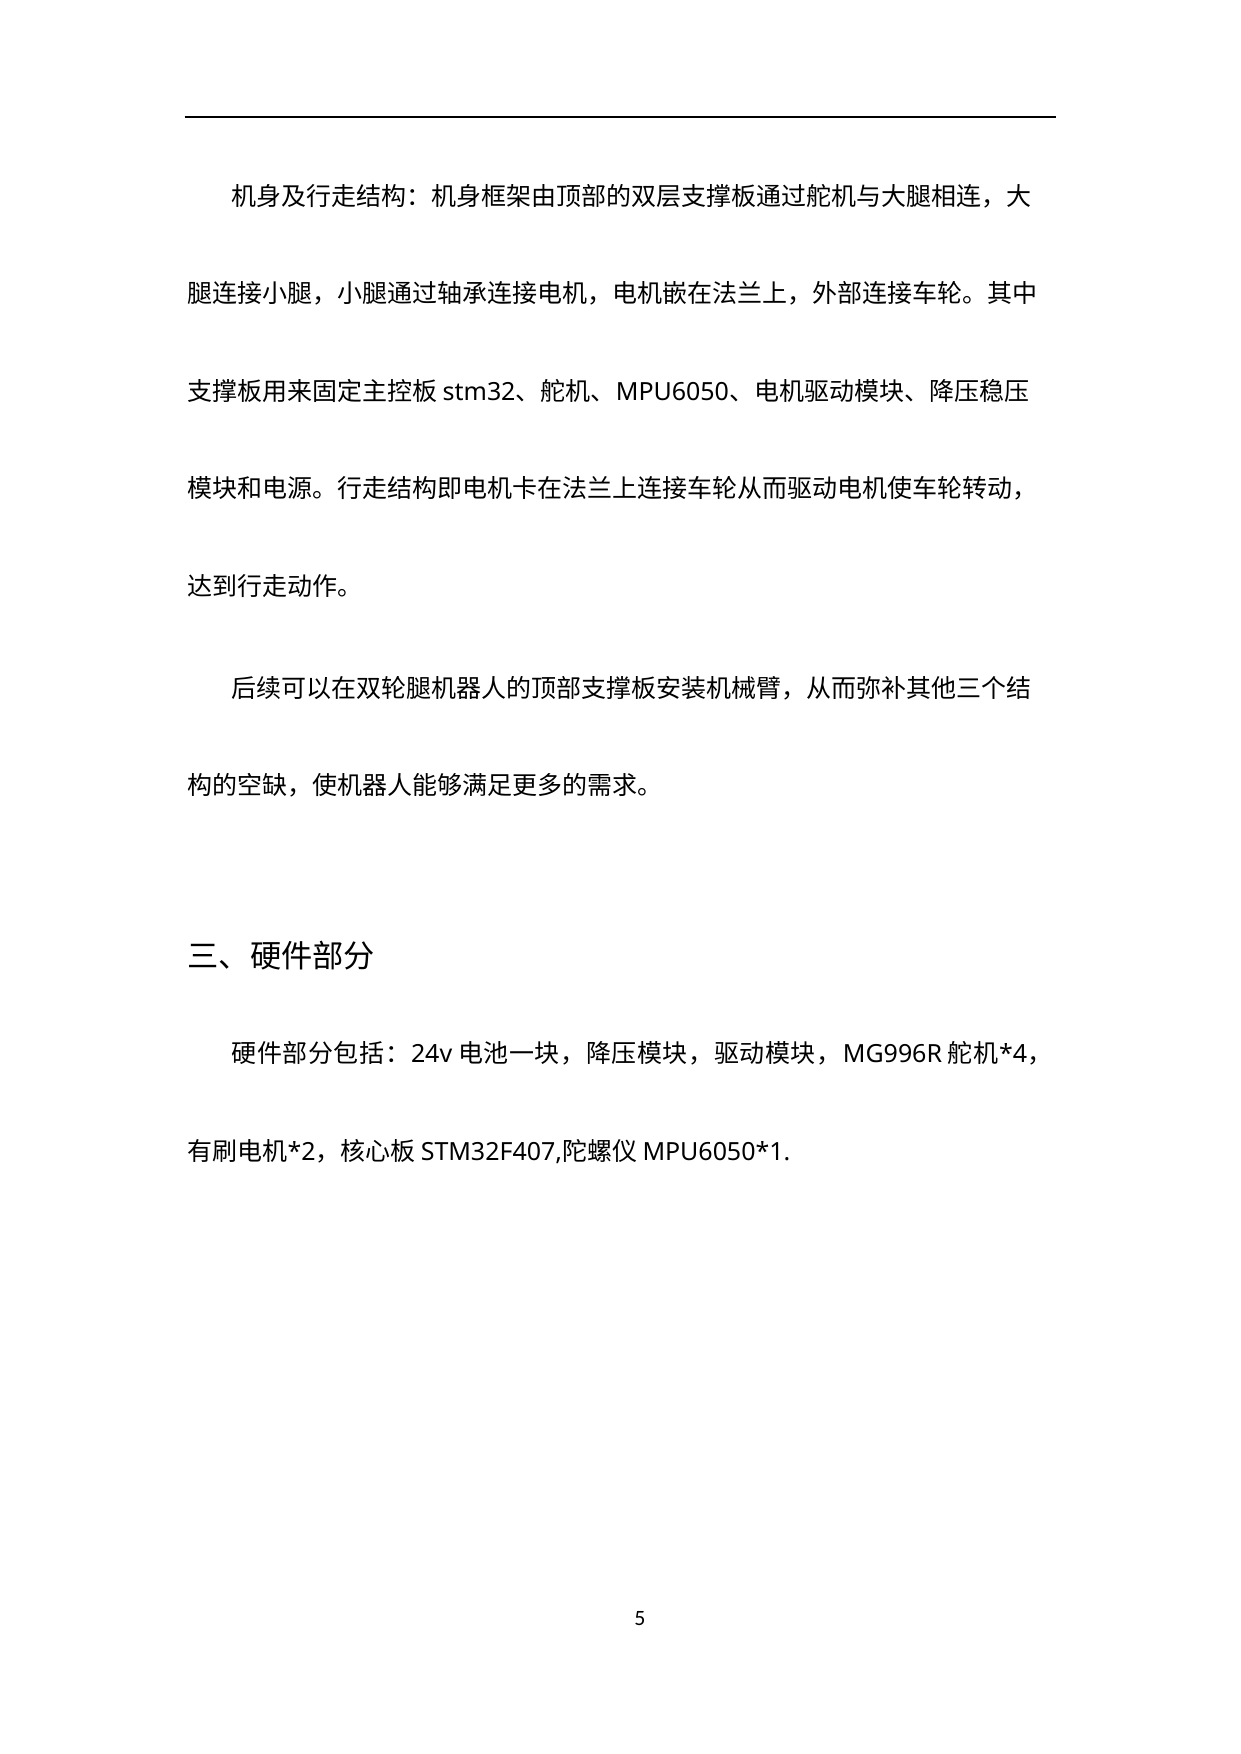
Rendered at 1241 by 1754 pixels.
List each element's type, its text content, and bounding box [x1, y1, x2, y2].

text 硬件部分包括：24v电池一块，降压模块，驱动模块，MG996R舵机*4，有刷电机*2，核心板STM32F407,陀螺仪MPU6050*1. [187, 1019, 1053, 1182]
text 后续可以在双轮腿机器人的顶部支撑板安装机械臂，从而弥补其他三个结构的空缺，使机器人能够满足更多的需求。 [187, 654, 1053, 816]
text 三、硬件部分 [187, 921, 1053, 986]
text 机身及行走结构：机身框架由顶部的双层支撑板通过舵机与大腿相连，大腿连接小腿，小腿通过轴承连接电机，电机嵌在法兰上，外部连接车轮。其中支撑板用来固定主控板stm32、舵机、MPU6050、电机驱动模块、降压稳压模块和电源。行走结构即电机卡在法兰上连接车轮从而驱动电机使车轮转动，达到行走动作。 [187, 162, 1053, 617]
